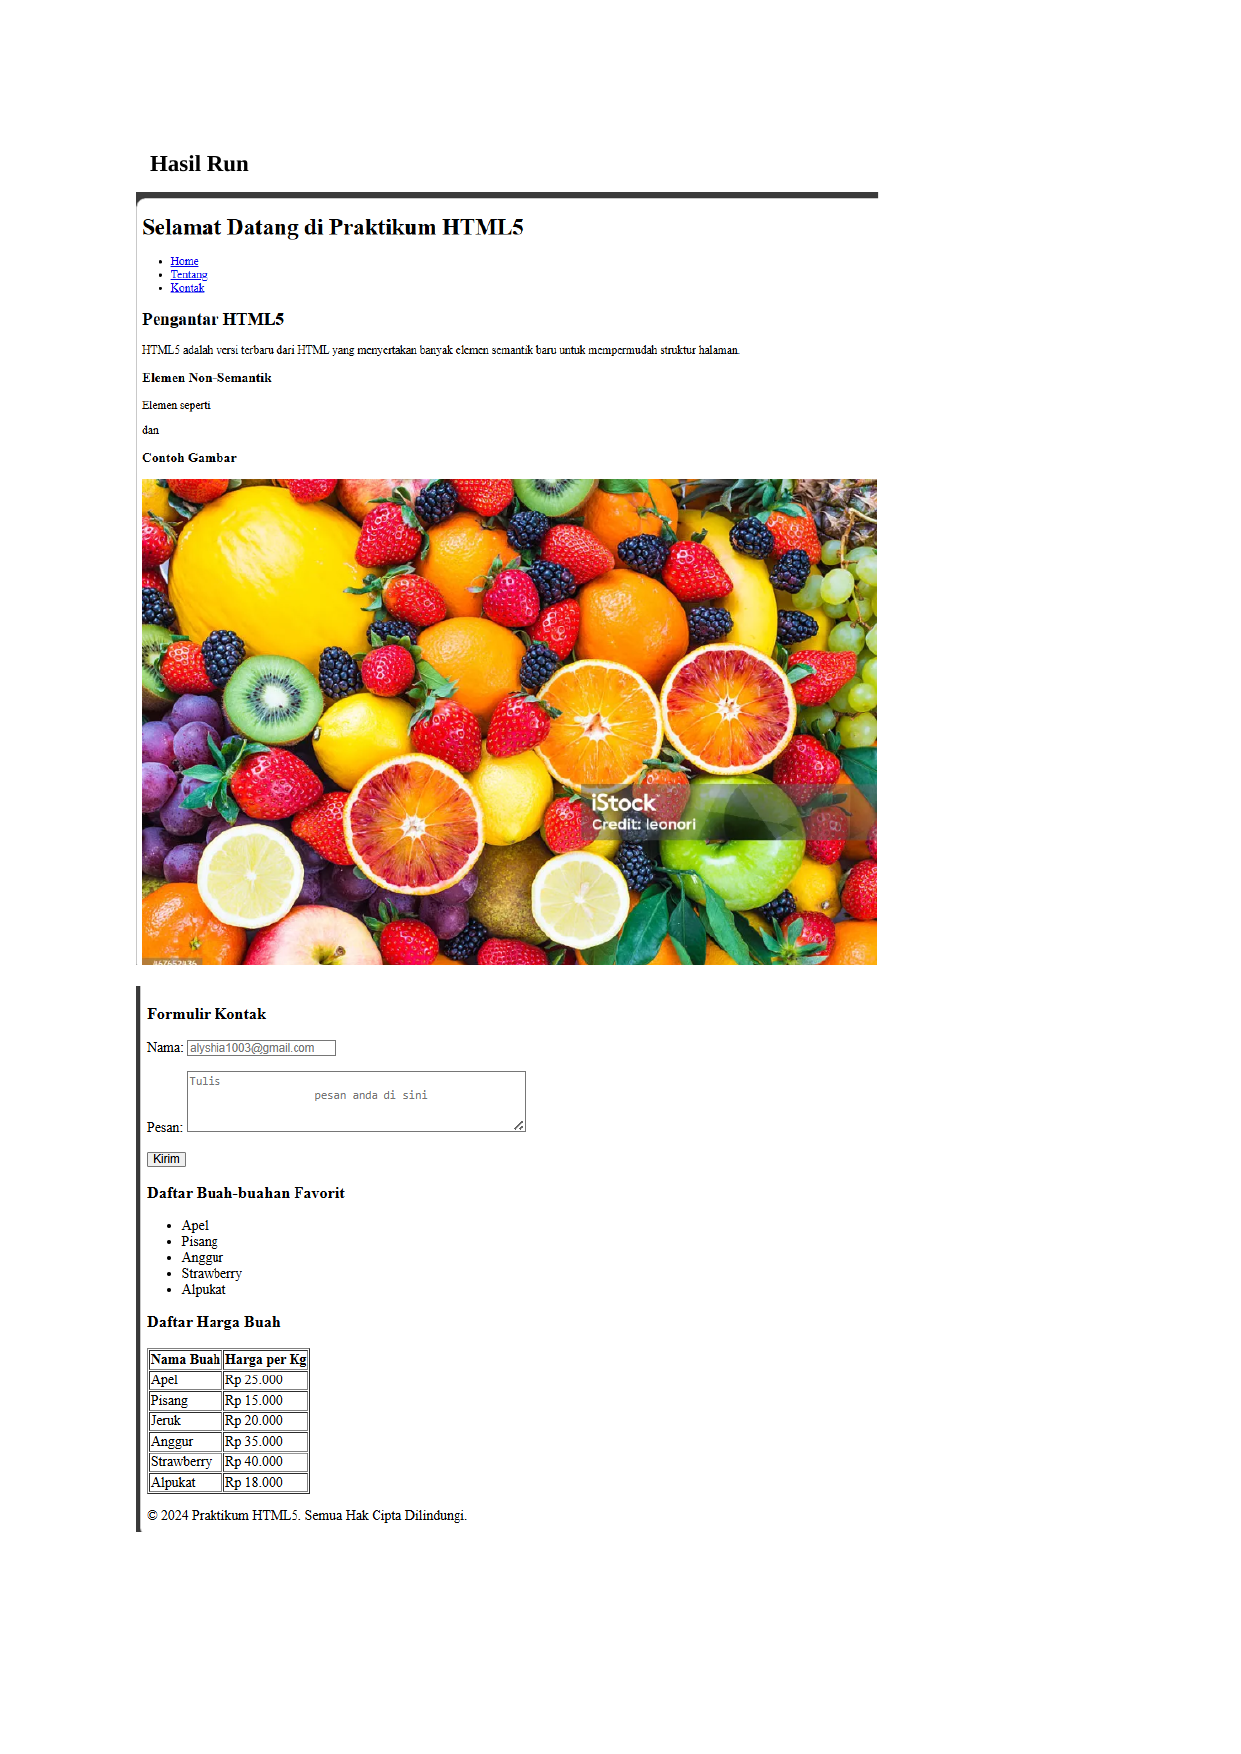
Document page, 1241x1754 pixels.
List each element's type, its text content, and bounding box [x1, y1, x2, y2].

picture [136, 986, 540, 1532]
text Hasil Run [150, 150, 1090, 176]
picture [136, 192, 879, 965]
